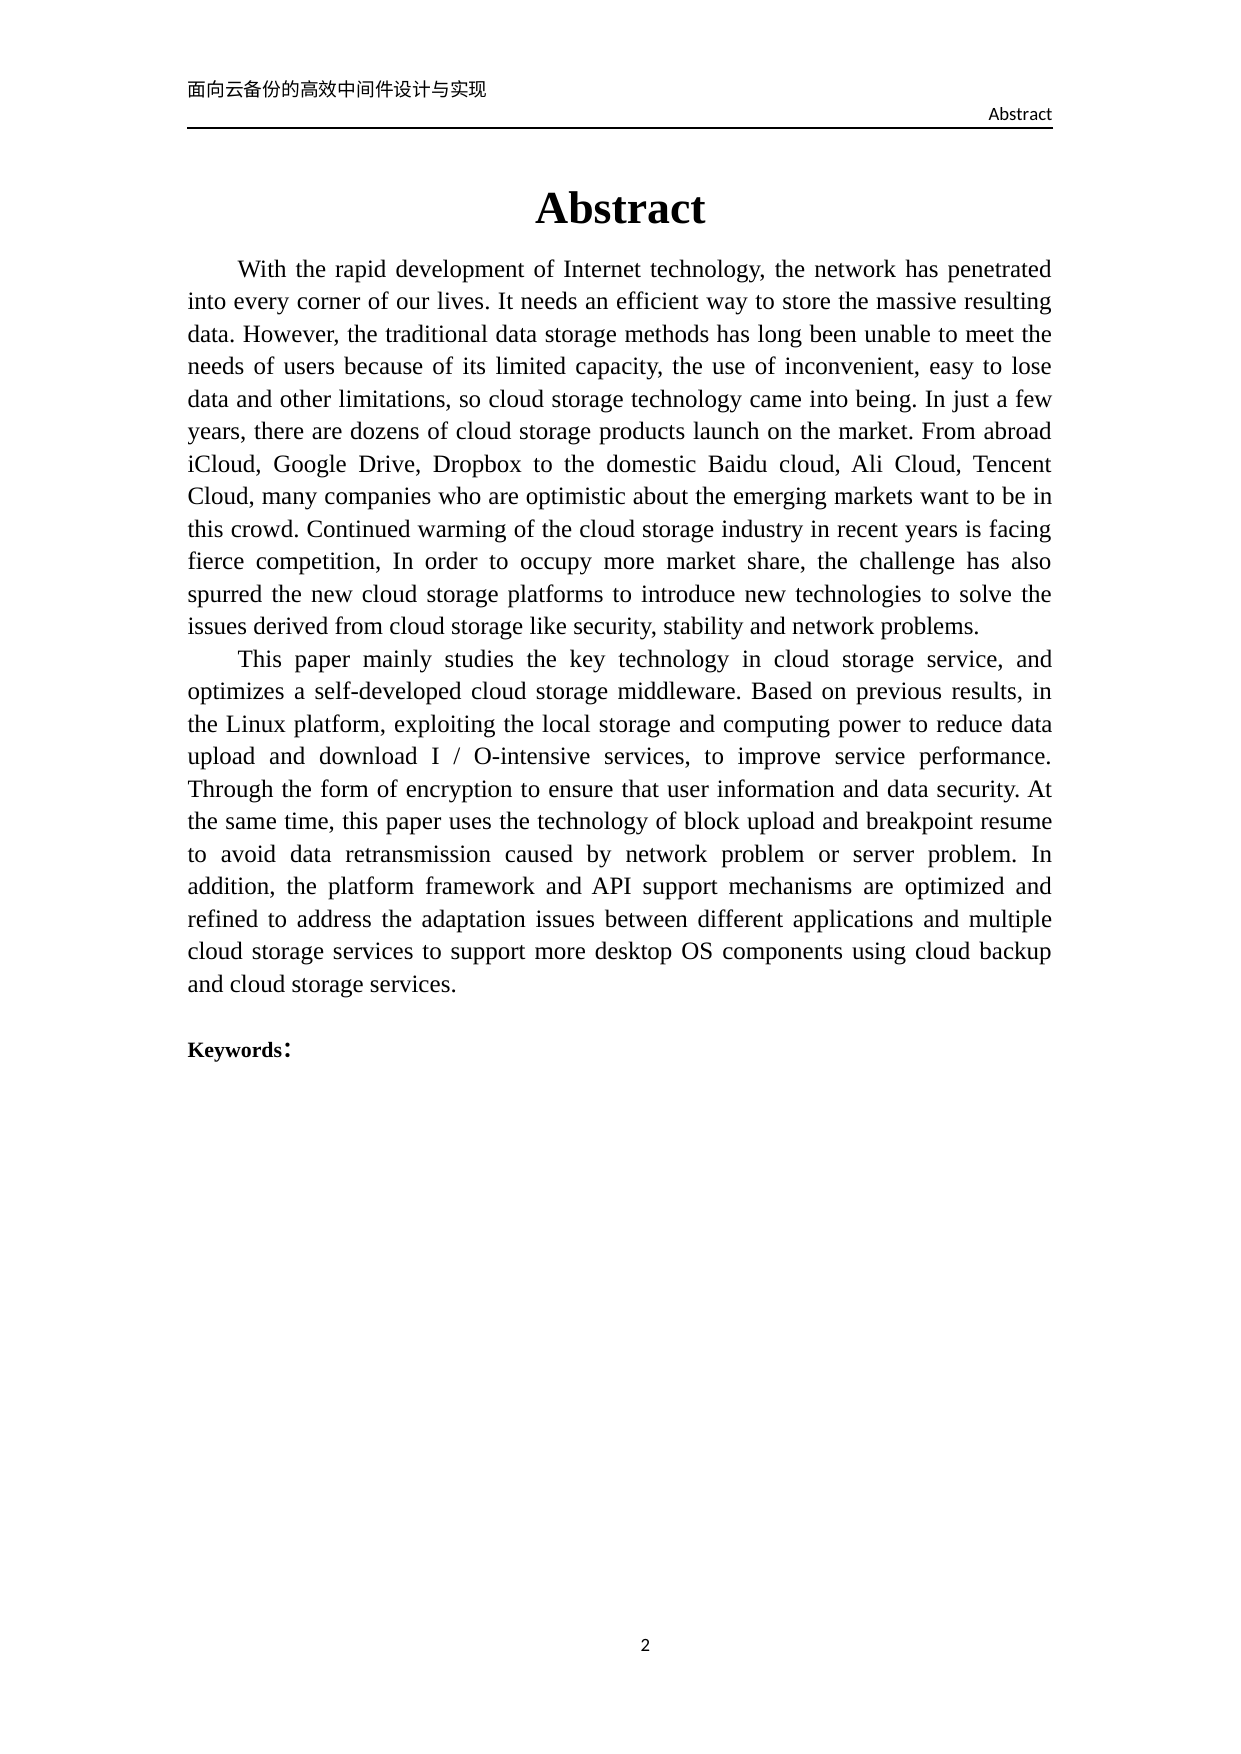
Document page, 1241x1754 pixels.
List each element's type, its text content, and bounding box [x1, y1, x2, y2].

text This paper mainly studies the key technology in cloud storage service, and optimizes a self-developed cloud storage middleware. Based on previous results, in the Linux platform, exploiting the local storage and computing power to reduce data upload and download I / O-intensive services, to improve service performance. Through the form of encryption to ensure that user information and data security. At the same time, this paper uses the technology of block upload and breakpoint resume to avoid data retransmission caused by network problem or server problem. In addition, the platform framework and API support mechanisms are optimized and refined to address the adaptation issues between different applications and multiple cloud storage services to support more desktop OS components using cloud backup and cloud storage services. [187, 642, 1053, 999]
text Keywords： [187, 1032, 1053, 1064]
subtitle Abstract [187, 174, 1053, 239]
text With the rapid development of Internet technology, the network has penetrated into every corner of our lives. It needs an efficient way to store the massive resulting data. However, the traditional data storage methods has long been unable to meet the needs of users because of its limited capacity, the use of inconvenient, easy to lose data and other limitations, so cloud storage technology came into being. In just a few years, there are dozens of cloud storage products launch on the market. From abroad iCloud, Google Drive, Dropbox to the domestic Baidu cloud, Ali Cloud, Tencent Cloud, many companies who are optimistic about the emerging markets want to be in this crowd. Continued warming of the cloud storage industry in recent years is facing fierce competition, In order to occupy more market share, the challenge has also spurred the new cloud storage platforms to introduce new technologies to solve the issues derived from cloud storage like security, stability and network problems. [187, 252, 1053, 642]
